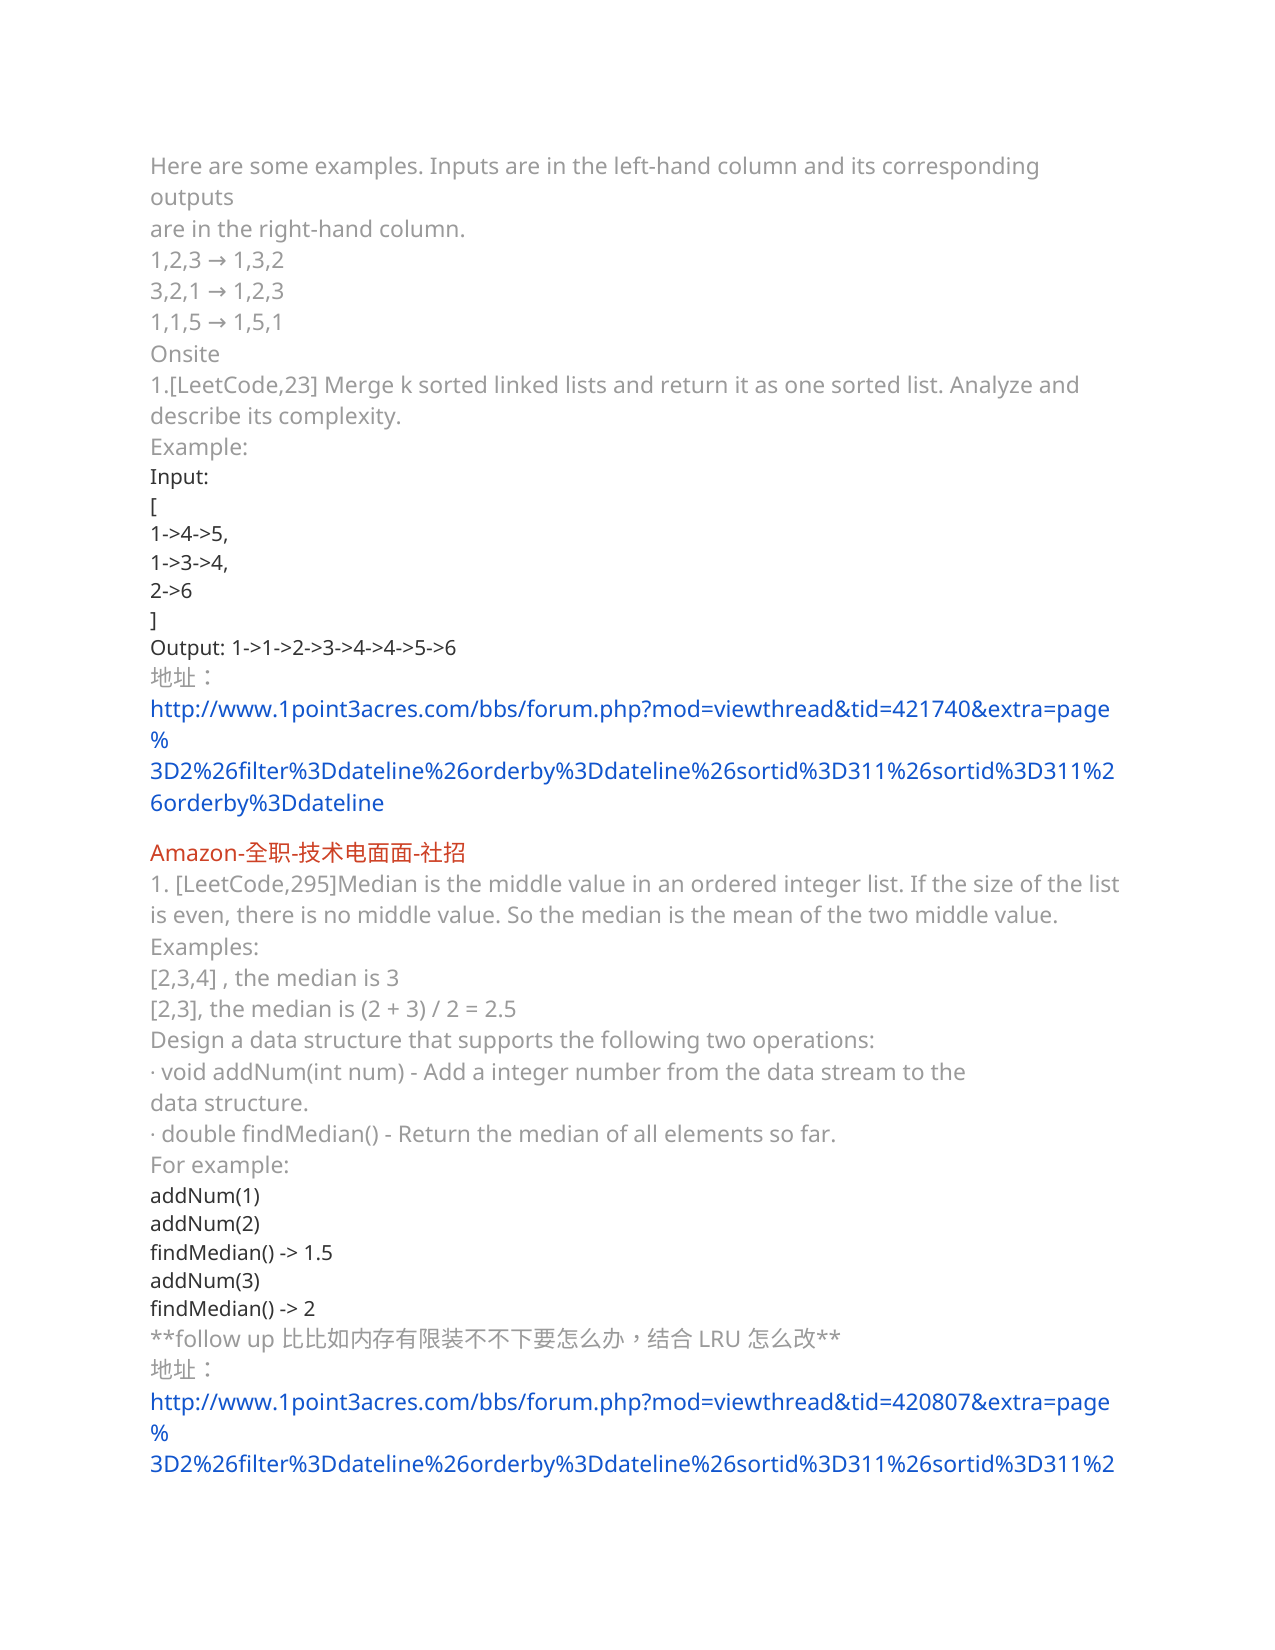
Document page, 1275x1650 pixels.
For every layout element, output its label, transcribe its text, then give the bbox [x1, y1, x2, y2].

text 3D2%26filter%3Ddateline%26orderby%3Ddateline%26sortid%3D311%26sortid%3D311%2 [150, 1448, 1125, 1479]
text are in the right-hand column. [150, 212, 1125, 244]
text · void addNum(int num) - Add a integer number from the data stream to the [150, 1056, 1125, 1087]
text is even, there is no middle value. So the median is the mean of the two middle value. [150, 899, 1125, 931]
text describe its complexity. [150, 400, 1125, 431]
text [2,3,4] , the median is 3 [150, 962, 1125, 993]
text [2,3], the median is (2 + 3) / 2 = 2.5 [150, 993, 1125, 1024]
text 1.[LeetCode,23] Merge k sorted linked lists and return it as one sorted list. Analyze and [150, 369, 1125, 400]
text Input: [150, 462, 1125, 491]
text 1. [LeetCode,295]Median is the middle value in an ordered integer list. If the size of the list [150, 868, 1125, 899]
text ] [150, 605, 1125, 633]
text Amazon-全职-技术电⾯面-社招 [150, 837, 1125, 868]
text 1->3->4, [150, 548, 1125, 576]
text 地址： [150, 662, 1125, 693]
text Output: 1->1->2->3->4->4->5->6 [150, 633, 1125, 662]
text 1,2,3 → 1,3,2 [150, 244, 1125, 275]
text Examples: [150, 931, 1125, 962]
text **follow up ⽐比如内存有限装不不下要怎么办，结合LRU 怎么改** [150, 1323, 1125, 1354]
text addNum(3) [150, 1266, 1125, 1294]
text 2->6 [150, 576, 1125, 605]
text 1,1,5 → 1,5,1 [150, 306, 1125, 337]
text · double findMedian() - Return the median of all elements so far. [150, 1118, 1125, 1149]
text [ [150, 491, 1125, 519]
text 3,2,1 → 1,2,3 [150, 275, 1125, 306]
text 1->4->5, [150, 519, 1125, 548]
text addNum(2) [150, 1209, 1125, 1238]
text 3D2%26filter%3Ddateline%26orderby%3Ddateline%26sortid%3D311%26sortid%3D311%2 [150, 755, 1125, 787]
text 地址： [150, 1354, 1125, 1385]
text http://www.1point3acres.com/bbs/forum.php?mod=viewthread&tid=421740&extra=page% [150, 693, 1125, 755]
text data structure. [150, 1087, 1125, 1118]
text For example: [150, 1149, 1125, 1181]
text 6orderby%3Ddateline [150, 787, 1125, 818]
text findMedian() -> 1.5 [150, 1238, 1125, 1266]
text addNum(1) [150, 1181, 1125, 1209]
text Example: [150, 431, 1125, 462]
text Onsite [150, 337, 1125, 369]
text Design a data structure that supports the following two operations: [150, 1024, 1125, 1056]
text findMedian() -> 2 [150, 1294, 1125, 1323]
text http://www.1point3acres.com/bbs/forum.php?mod=viewthread&tid=420807&extra=page% [150, 1385, 1125, 1448]
text Here are some examples. Inputs are in the left-hand column and its corresponding outputs [150, 150, 1125, 212]
